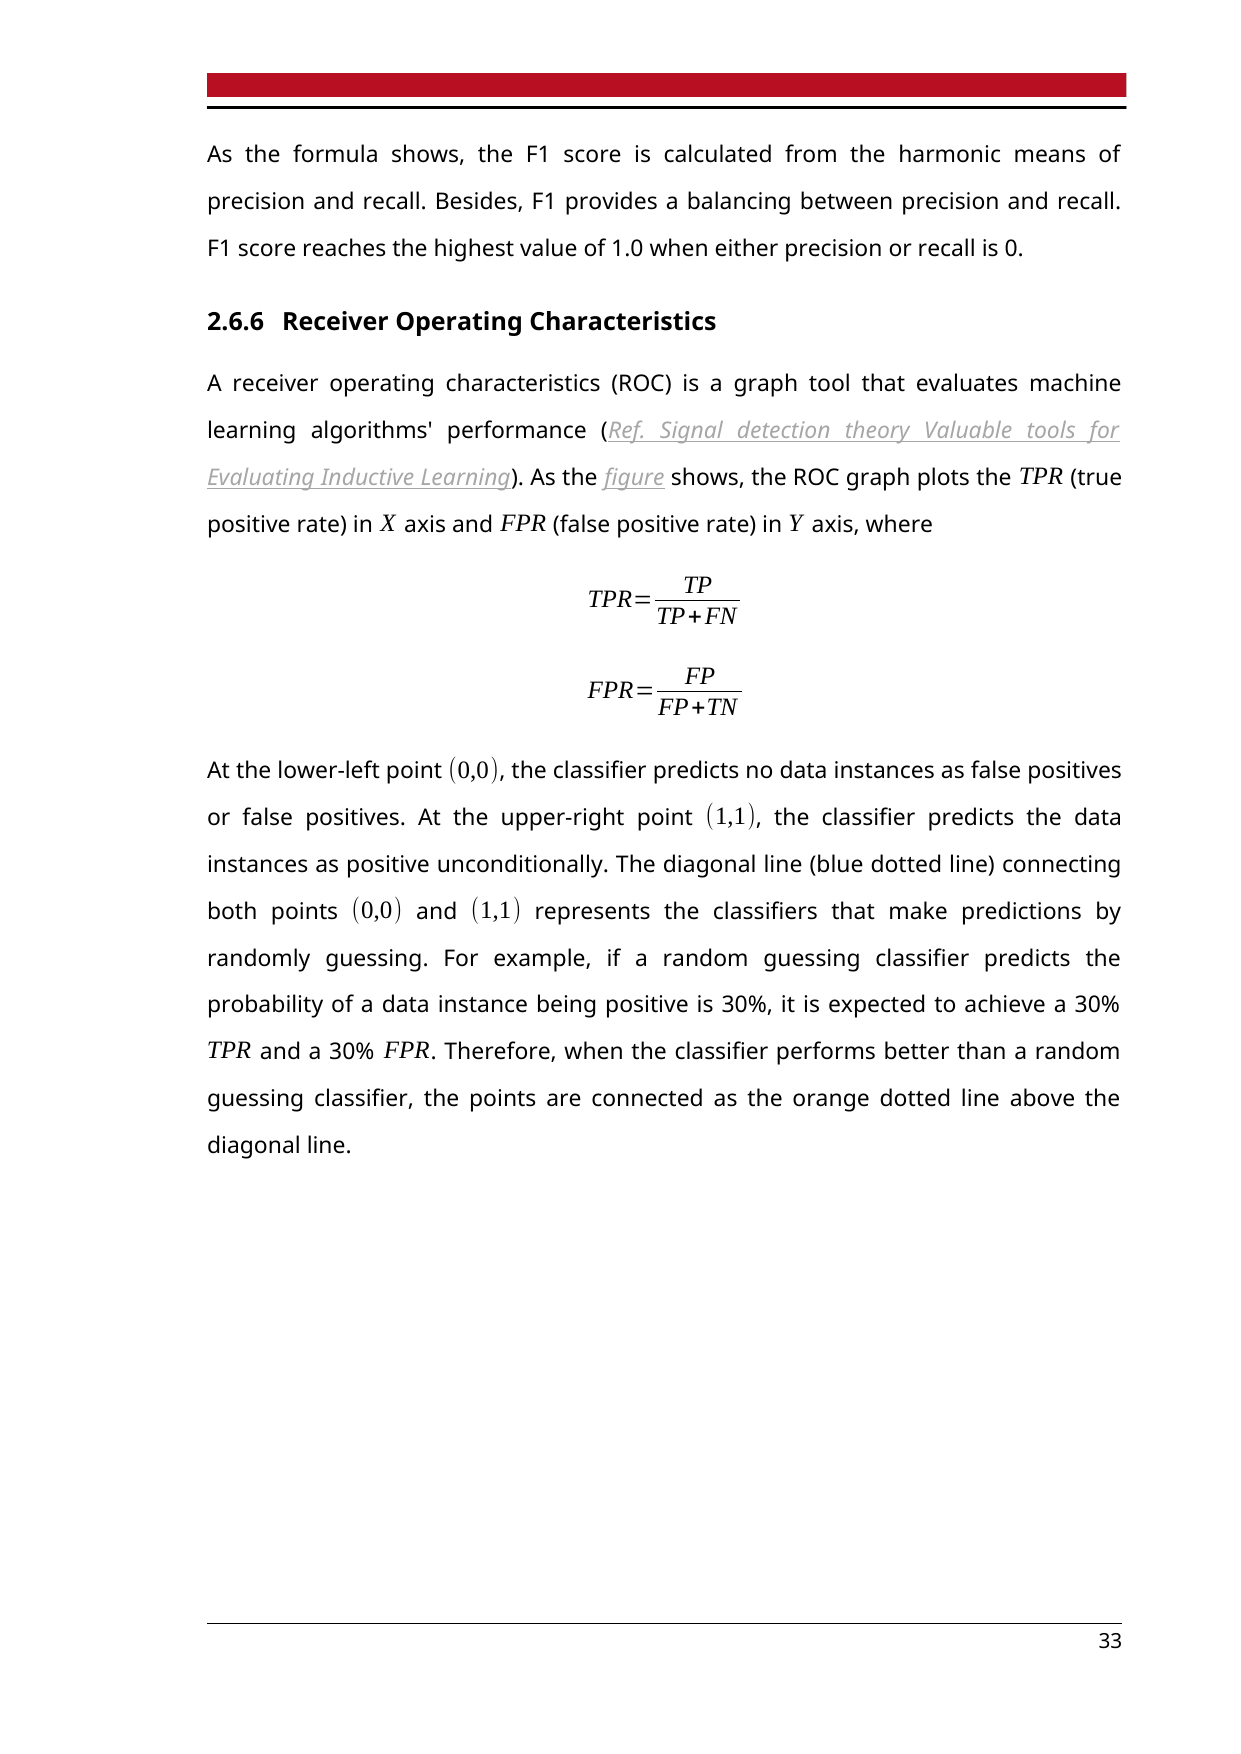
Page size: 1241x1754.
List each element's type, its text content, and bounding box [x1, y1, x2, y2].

text A receiver operating characteristics (ROC) is a graph tool that evaluates machine learning algorithms' performance (Ref. Signal detection theory Valuable tools for Evaluating Inductive Learning). As the figure shows, the ROC graph plots the (true positive rate) in axis and (false positive rate) in axis, where [207, 367, 1122, 539]
subtitle Receiver Operating Characteristics [207, 304, 1122, 338]
text As the formula shows, the F1 score is calculated from the harmonic means of precision and recall. Besides, F1 provides a balancing between precision and recall. F1 score reaches the highest value of 1.0 when either precision or recall is 0. [207, 138, 1122, 263]
picture [206, 73, 1127, 109]
text At the lower-left point , the classifier predicts no data instances as false positives or false positives. At the upper-right point , the classifier predicts the data instances as positive unconditionally. The diagonal line (blue dotted line) connecting both points and represents the classifiers that make predictions by randomly guessing. For example, if a random guessing classifier predicts the probability of a data instance being positive is 30%, it is expected to achieve a 30% and a 30% . Therefore, when the classifier performs better than a random guessing classifier, the points are connected as the orange dotted line above the diagonal line. [207, 754, 1122, 1160]
